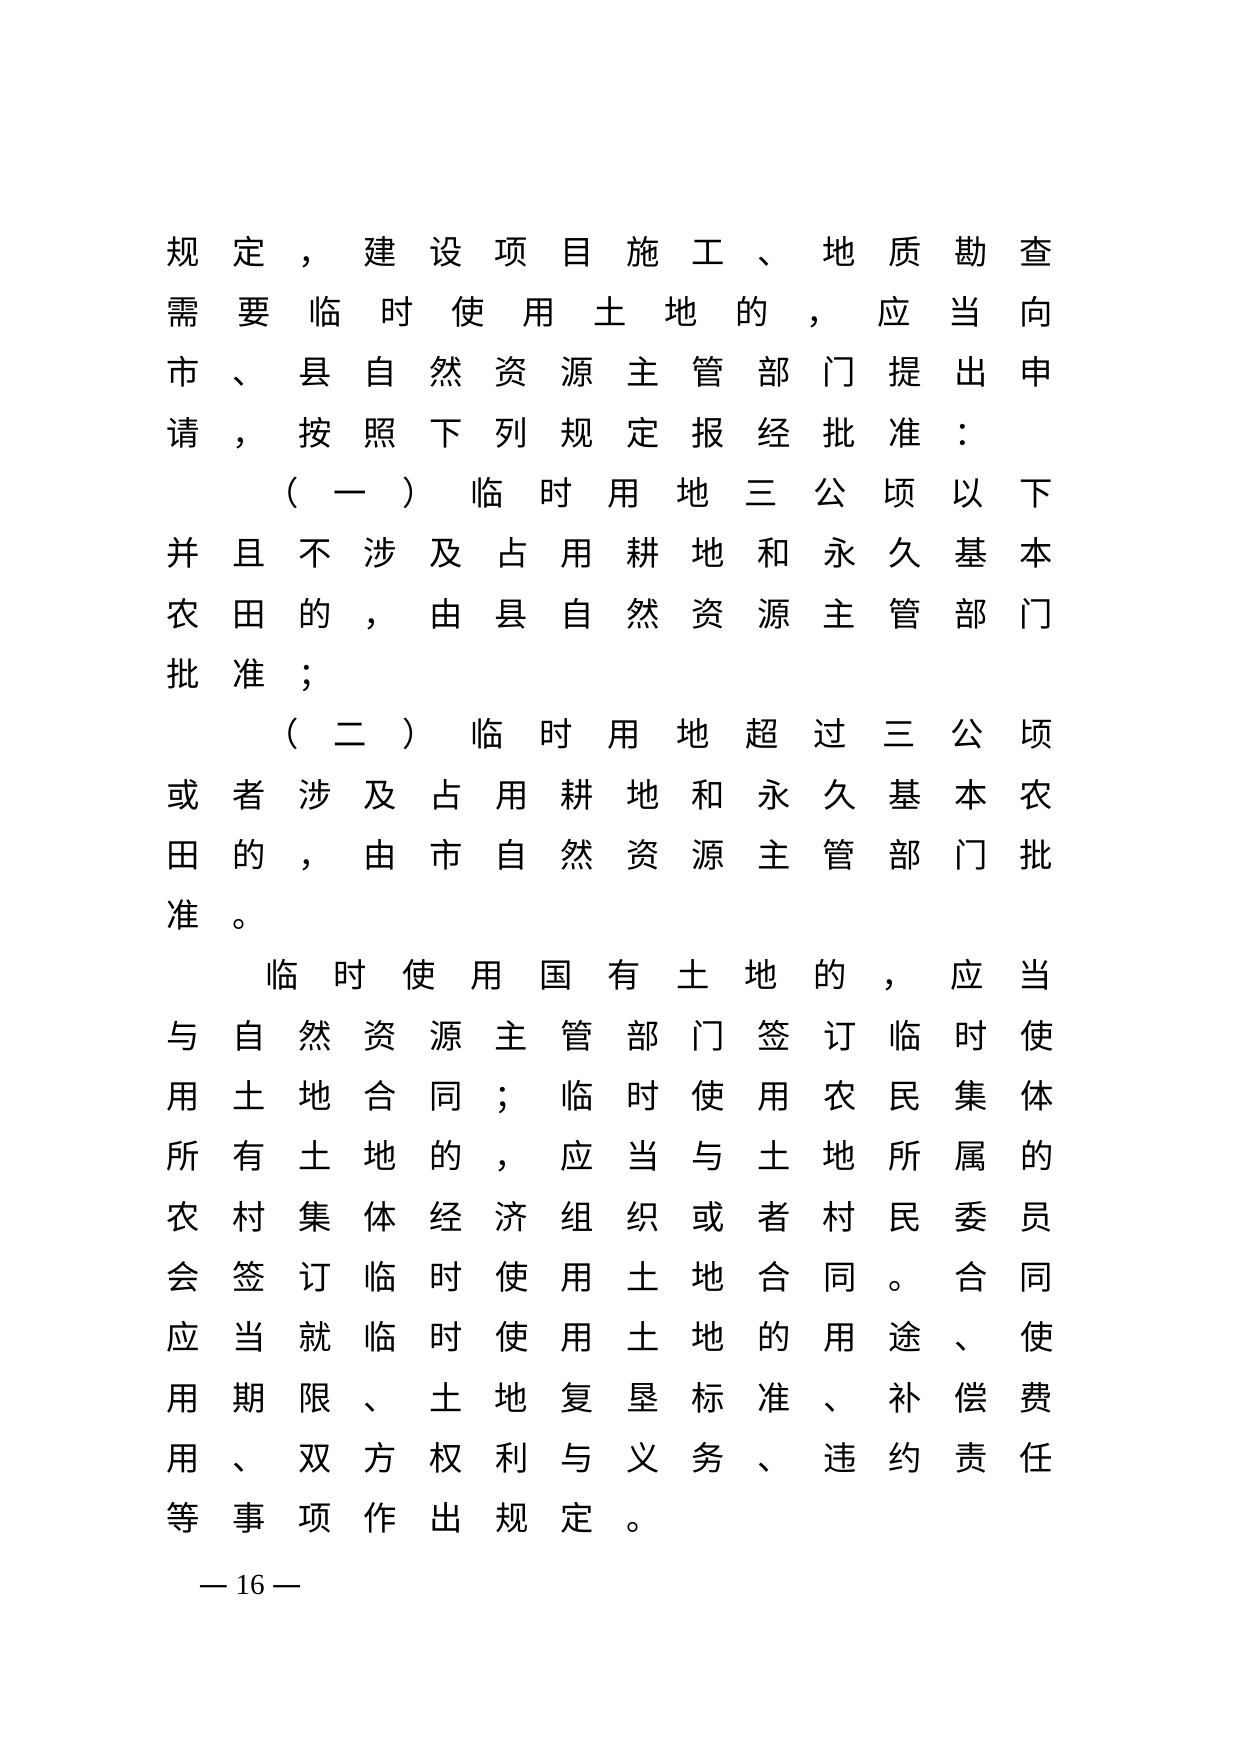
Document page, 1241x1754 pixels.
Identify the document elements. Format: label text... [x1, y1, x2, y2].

text （二）临时用地超过三公顷或者涉及占用耕地和永久基本农田的，由市自然资源主管部门批准。 [167, 702, 1085, 943]
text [167, 219, 1085, 461]
text 临时使用国有土地的，应当与自然资源主管部门签订临时使用土地合同；临时使用农民集体所有土地的，应当与土地所属的农村集体经济组织或者村民委员会签订临时使用土地合同。合同应当就临时使用土地的用途、使用期限、土地复垦标准、补偿费用、双方权利与义务、违约责任等事项作出规定。 [167, 943, 1085, 1546]
text （一）临时用地三公顷以下并且不涉及占用耕地和永久基本农田的，由县自然资源主管部门批准； [167, 461, 1085, 702]
